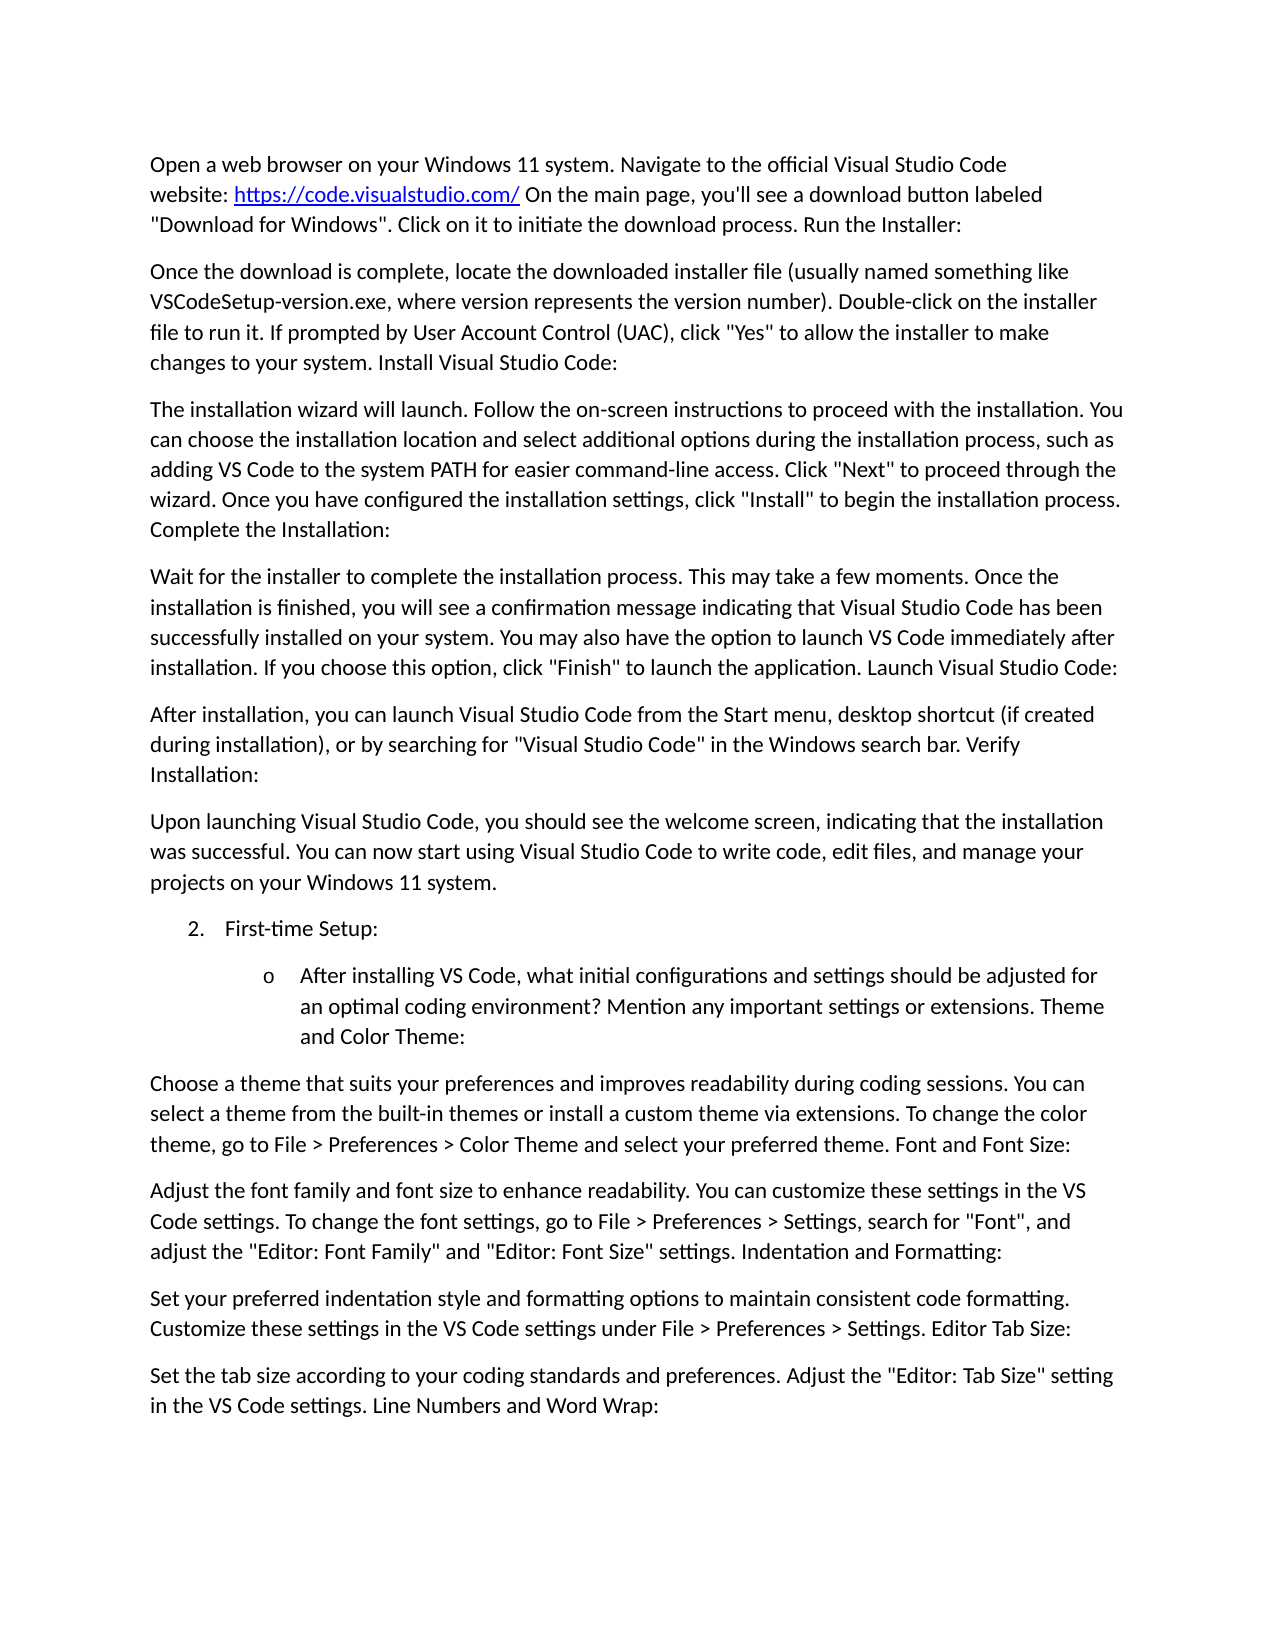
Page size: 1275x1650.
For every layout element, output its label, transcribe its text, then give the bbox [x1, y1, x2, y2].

text Choose a theme that suits your preferences and improves readability during coding sessions. You can select a theme from the built-in themes or install a custom theme via extensions. To change the color theme, go to File > Preferences > Color Theme and select your preferred theme. Font and Font Size: [150, 1069, 1125, 1158]
list First-time Setup: [187, 914, 1125, 943]
text Set your preferred indentation style and formatting options to maintain consistent code formatting. Customize these settings in the VS Code settings under File > Preferences > Settings. Editor Tab Size: [150, 1284, 1125, 1342]
text Adjust the font family and font size to enhance readability. You can customize these settings in the VS Code settings. To change the font settings, go to File > Preferences > Settings, search for "Font", and adjust the "Editor: Font Family" and "Editor: Font Size" settings. Indentation and Formatting: [150, 1177, 1125, 1265]
text After installation, you can launch Visual Studio Code from the Start menu, desktop shortcut (if created during installation), or by searching for "Visual Studio Code" in the Windows search bar. Verify Installation: [150, 700, 1125, 788]
text Once the download is complete, locate the downloaded installer file (usually named something like VSCodeSetup-version.exe, where version represents the version number). Double-click on the installer file to run it. If prompted by User Account Control (UAC), click "Yes" to allow the installer to make changes to your system. Install Visual Studio Code: [150, 257, 1125, 376]
text Upon launching Visual Studio Code, you should see the welcome screen, indicating that the installation was successful. You can now start using Visual Studio Code to write code, edit files, and manage your projects on your Windows 11 system. [150, 807, 1125, 896]
text The installation wizard will launch. Follow the on-screen instructions to proceed with the installation. You can choose the installation location and select additional options during the installation process, such as adding VS Code to the system PATH for easier command-line access. Click "Next" to proceed through the wizard. Once you have configured the installation settings, click "Install" to begin the installation process. Complete the Installation: [150, 395, 1125, 544]
list After installing VS Code, what initial configurations and settings should be adjusted for an optimal coding environment? Mention any important settings or extensions. Theme and Color Theme: [262, 961, 1125, 1050]
text Set the tab size according to your coding standards and preferences. Adjust the "Editor: Tab Size" setting in the VS Code settings. Line Numbers and Word Wrap: [150, 1361, 1125, 1419]
text Wait for the installer to complete the installation process. This may take a few moments. Once the installation is finished, you will see a confirmation message indicating that Visual Studio Code has been successfully installed on your system. You may also have the option to launch VS Code immediately after installation. If you choose this option, click "Finish" to launch the application. Launch Visual Studio Code: [150, 562, 1125, 681]
text Open a web browser on your Windows 11 system. Navigate to the official Visual Studio Code website: https://code.visualstudio.com/ On the main page, you'll see a download button labeled "Download for Windows". Click on it to initiate the download process. Run the Installer: [150, 150, 1125, 238]
